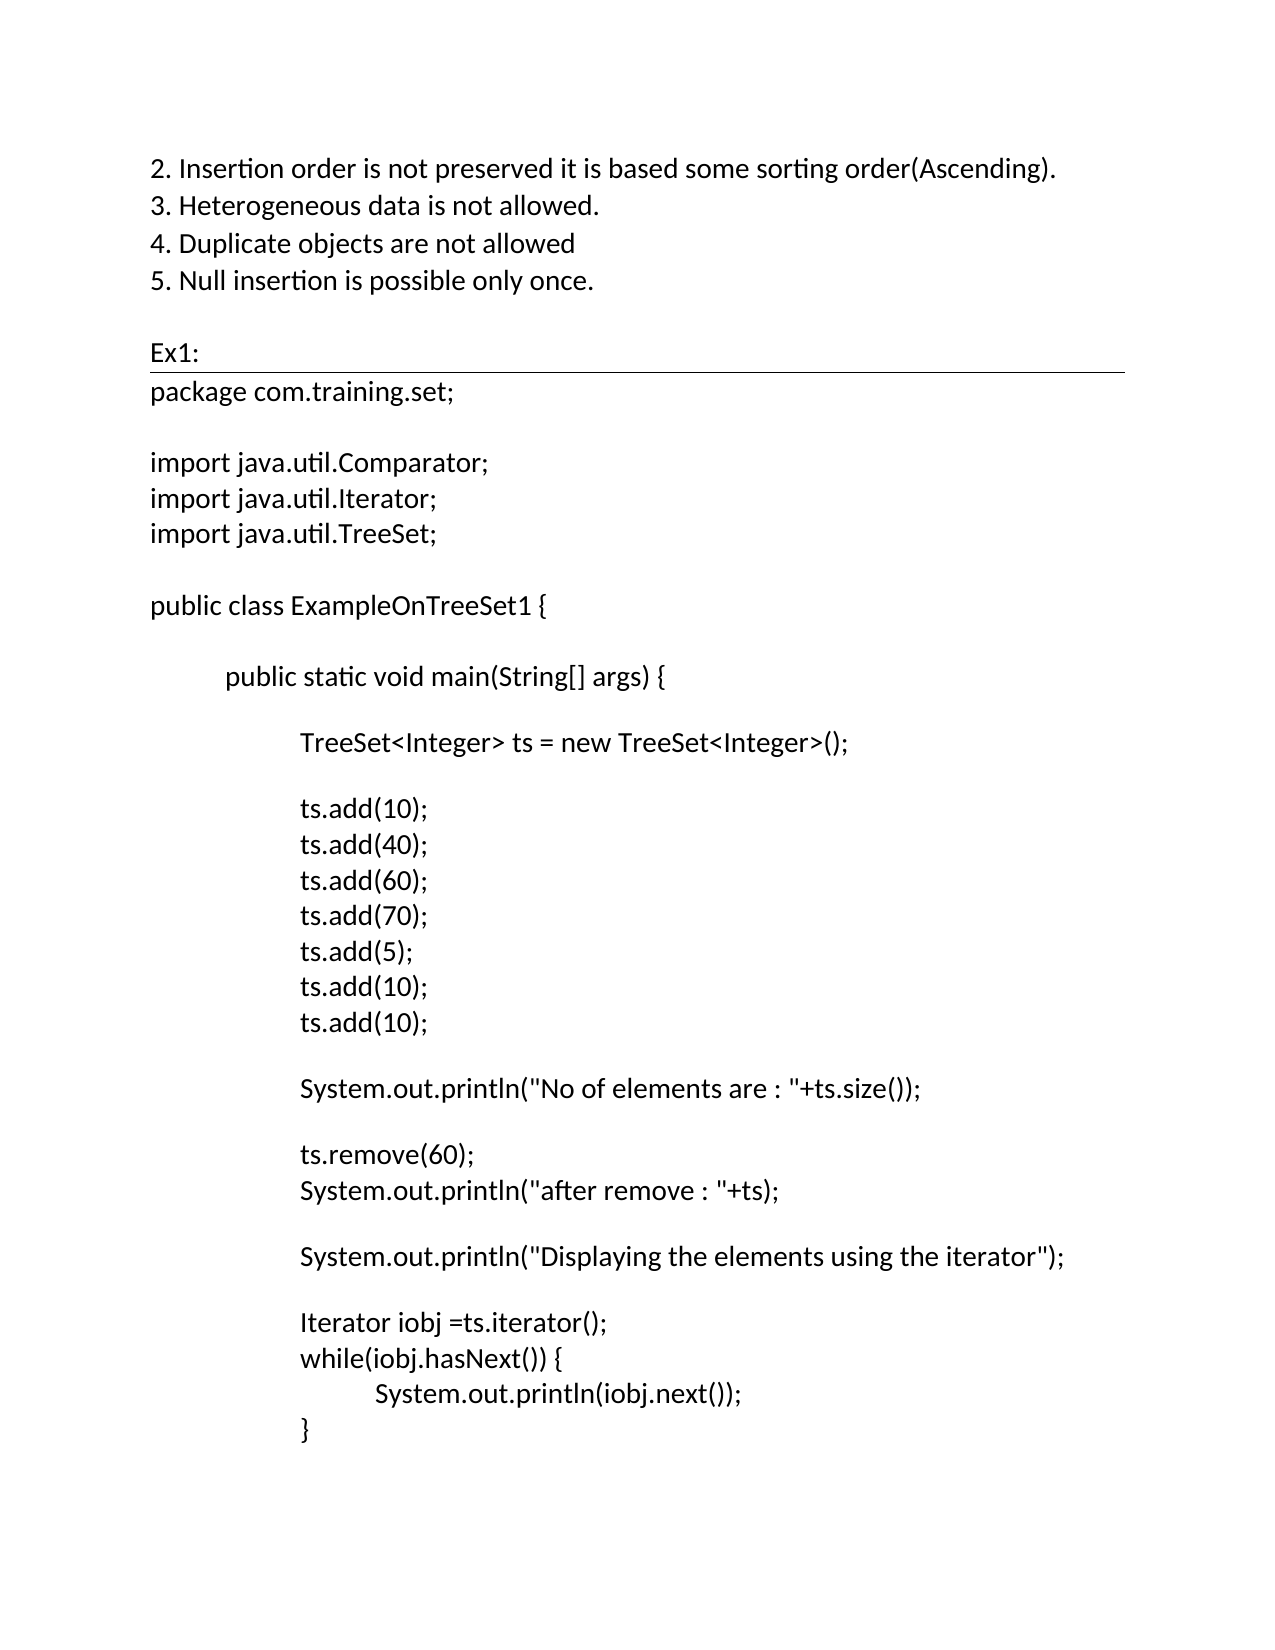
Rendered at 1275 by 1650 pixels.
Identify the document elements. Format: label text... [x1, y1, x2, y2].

text TreeSet<Integer> ts = new TreeSet<Integer>(); [150, 724, 1125, 760]
text 2. Insertion order is not preserved it is based some sorting order(Ascending). [150, 150, 1125, 186]
text System.out.println("No of elements are : "+ts.size()); [150, 1070, 1125, 1106]
text System.out.println("after remove : "+ts); [150, 1172, 1125, 1208]
text ts.add(70); [150, 897, 1125, 933]
text ts.add(10); [150, 968, 1125, 1004]
text System.out.println(iobj.next()); [150, 1376, 1125, 1411]
text 3. Heterogeneous data is not allowed. [150, 187, 1125, 223]
text import java.util.Iterator; [150, 480, 1125, 516]
text ts.add(40); [150, 826, 1125, 862]
text import java.util.Comparator; [150, 444, 1125, 480]
text ts.add(5); [150, 933, 1125, 968]
text System.out.println("Displaying the elements using the iterator"); [150, 1238, 1125, 1274]
text 4. Duplicate objects are not allowed [150, 225, 1125, 261]
text import java.util.TreeSet; [150, 516, 1125, 551]
text Ex1: [150, 334, 1125, 372]
text public static void main(String[] args) { [150, 658, 1125, 694]
text Iterator iobj =ts.iterator(); [150, 1304, 1125, 1340]
text package com.training.set; [150, 373, 1125, 409]
text ts.add(60); [150, 862, 1125, 897]
text ts.remove(60); [150, 1136, 1125, 1172]
text while(iobj.hasNext()) { [150, 1340, 1125, 1376]
text } [150, 1411, 1125, 1447]
text ts.add(10); [150, 790, 1125, 826]
text 5. Null insertion is possible only once. [150, 262, 1125, 298]
text public class ExampleOnTreeSet1 { [150, 587, 1125, 622]
text ts.add(10); [150, 1004, 1125, 1040]
